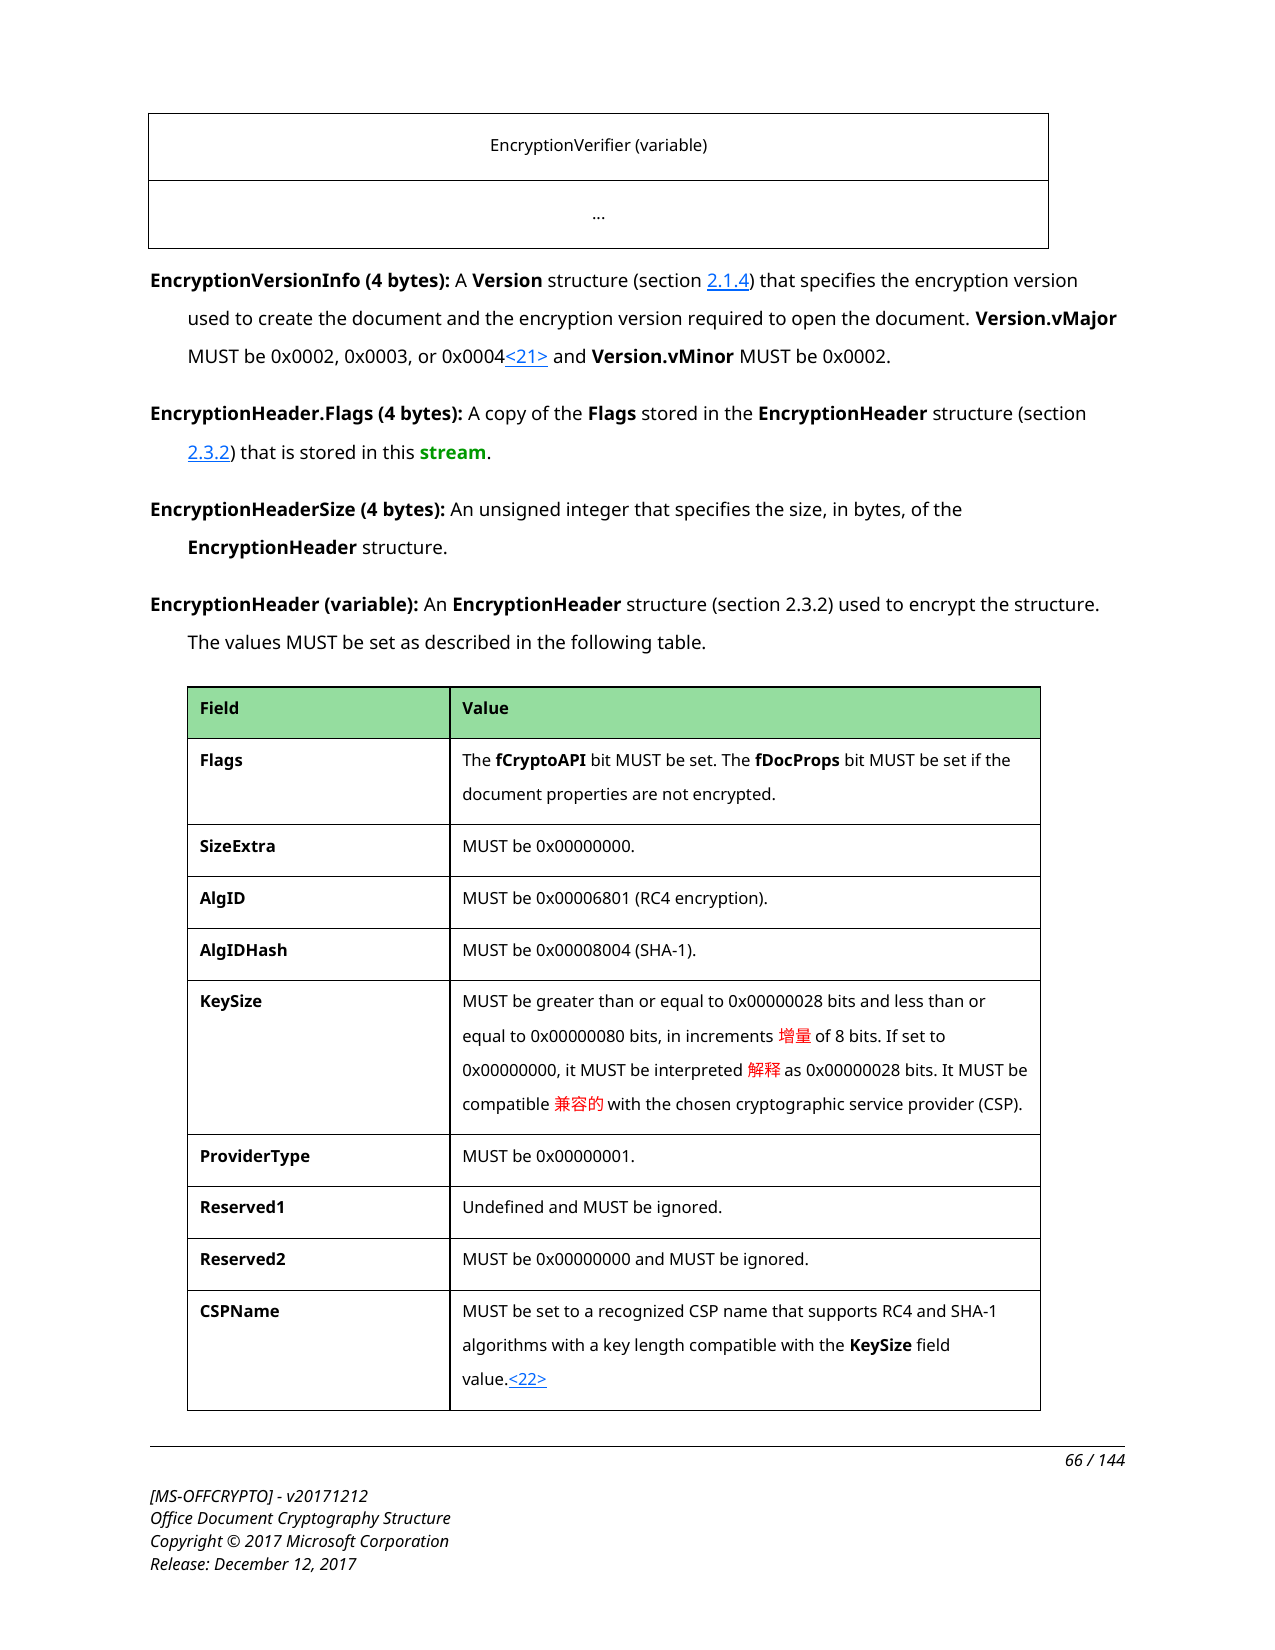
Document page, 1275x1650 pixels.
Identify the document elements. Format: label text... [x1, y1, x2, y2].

text EncryptionHeaderSize (4 bytes): An unsigned integer that specifies the size, in bytes, of the EncryptionHeader structure. [150, 496, 1125, 560]
text EncryptionHeader (variable): An EncryptionHeader structure (section 2.3.2) used to encrypt the structure. The values MUST be set as described in the following table. [150, 591, 1125, 655]
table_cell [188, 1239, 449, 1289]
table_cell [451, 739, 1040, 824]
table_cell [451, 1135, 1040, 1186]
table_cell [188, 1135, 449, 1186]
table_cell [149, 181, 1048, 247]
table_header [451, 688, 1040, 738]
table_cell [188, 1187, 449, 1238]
text EncryptionVersionInfo (4 bytes): A Version structure (section 2.1.4) that specifies the encryption version used to create the document and the encryption version required to open the document. Version.vMajor MUST be 0x0002, 0x0003, or 0x0004<21> and Version.vMinor MUST be 0x0002. [150, 267, 1125, 369]
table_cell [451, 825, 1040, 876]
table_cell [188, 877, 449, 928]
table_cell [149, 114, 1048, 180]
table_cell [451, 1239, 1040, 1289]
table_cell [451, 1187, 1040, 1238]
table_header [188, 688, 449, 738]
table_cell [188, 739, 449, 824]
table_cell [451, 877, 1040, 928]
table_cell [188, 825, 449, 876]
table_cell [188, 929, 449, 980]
text EncryptionHeader.Flags (4 bytes): A copy of the Flags stored in the EncryptionHeader structure (section 2.3.2) that is stored in this stream. [150, 401, 1125, 464]
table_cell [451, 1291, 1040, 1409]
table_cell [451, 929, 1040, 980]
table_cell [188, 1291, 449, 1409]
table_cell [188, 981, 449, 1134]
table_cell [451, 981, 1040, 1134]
